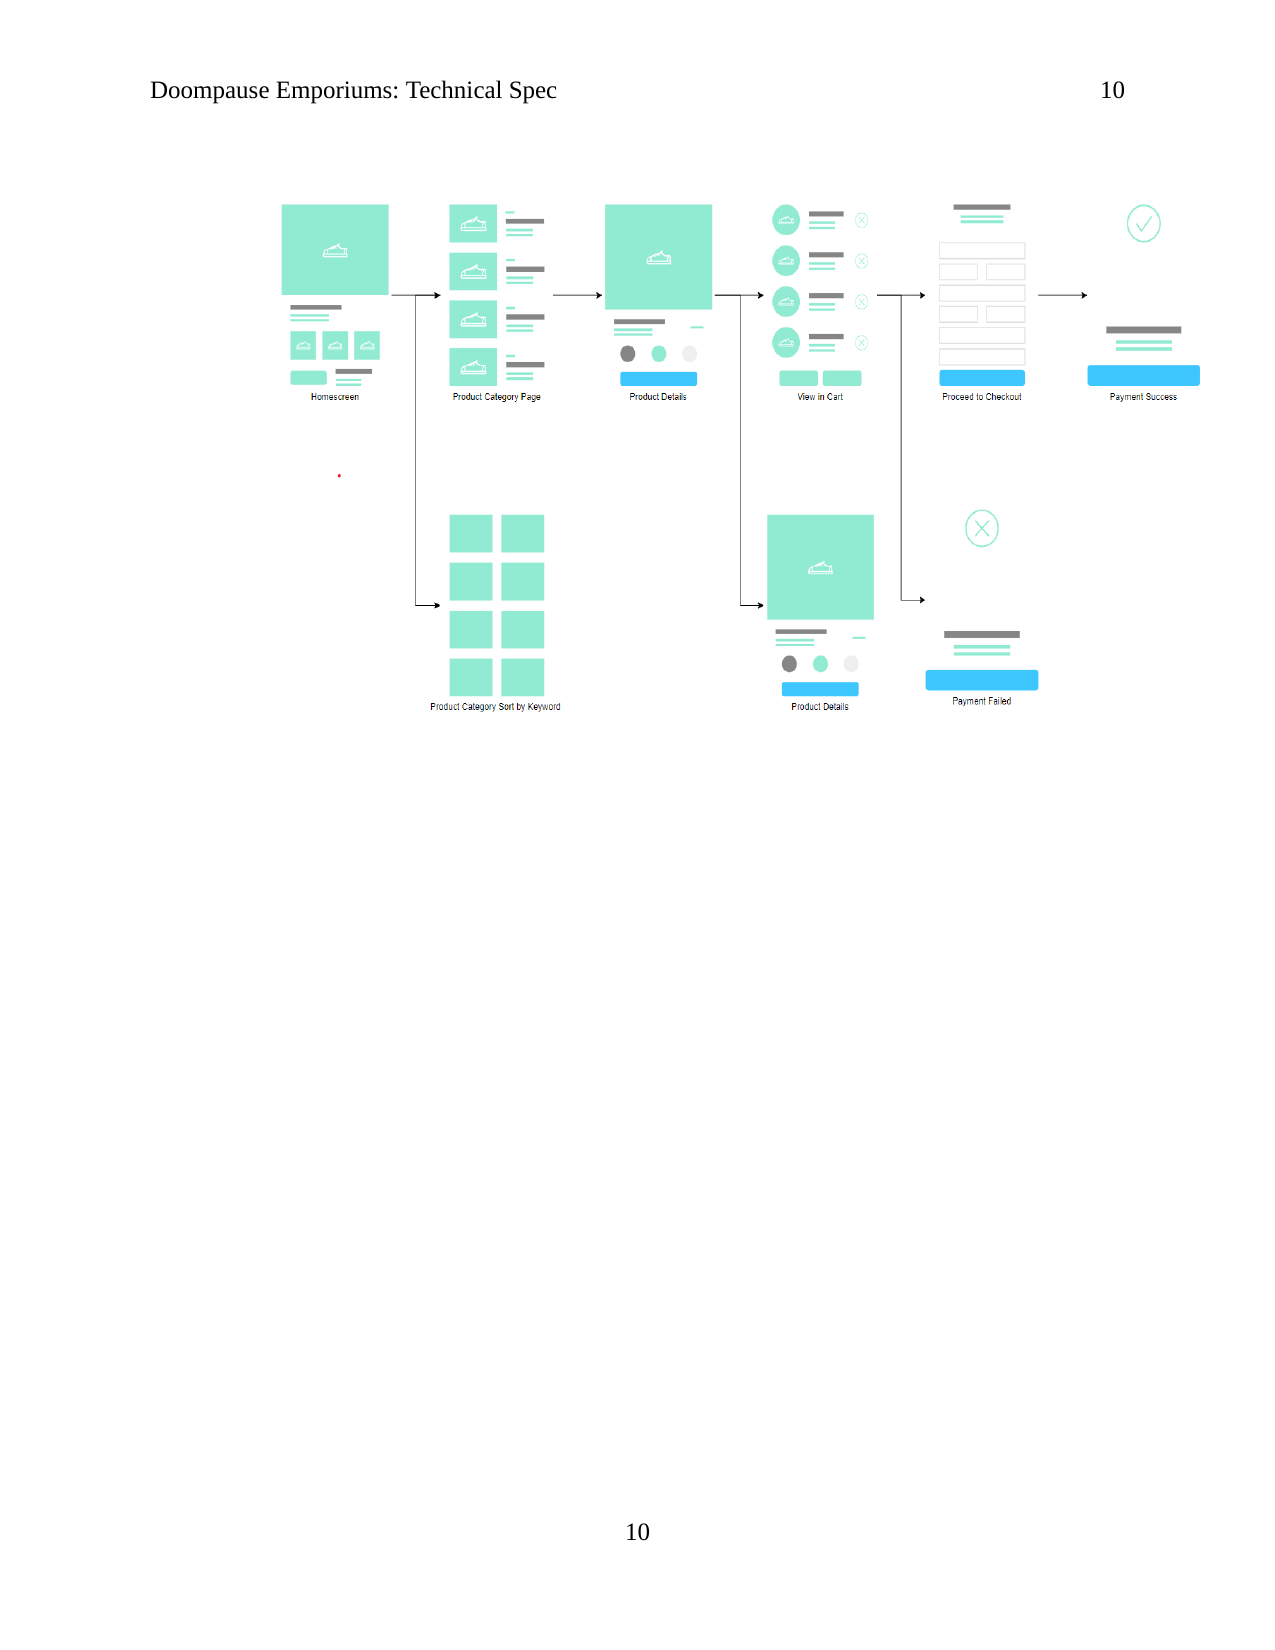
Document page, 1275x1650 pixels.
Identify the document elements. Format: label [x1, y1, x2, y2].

picture [270, 150, 1213, 738]
